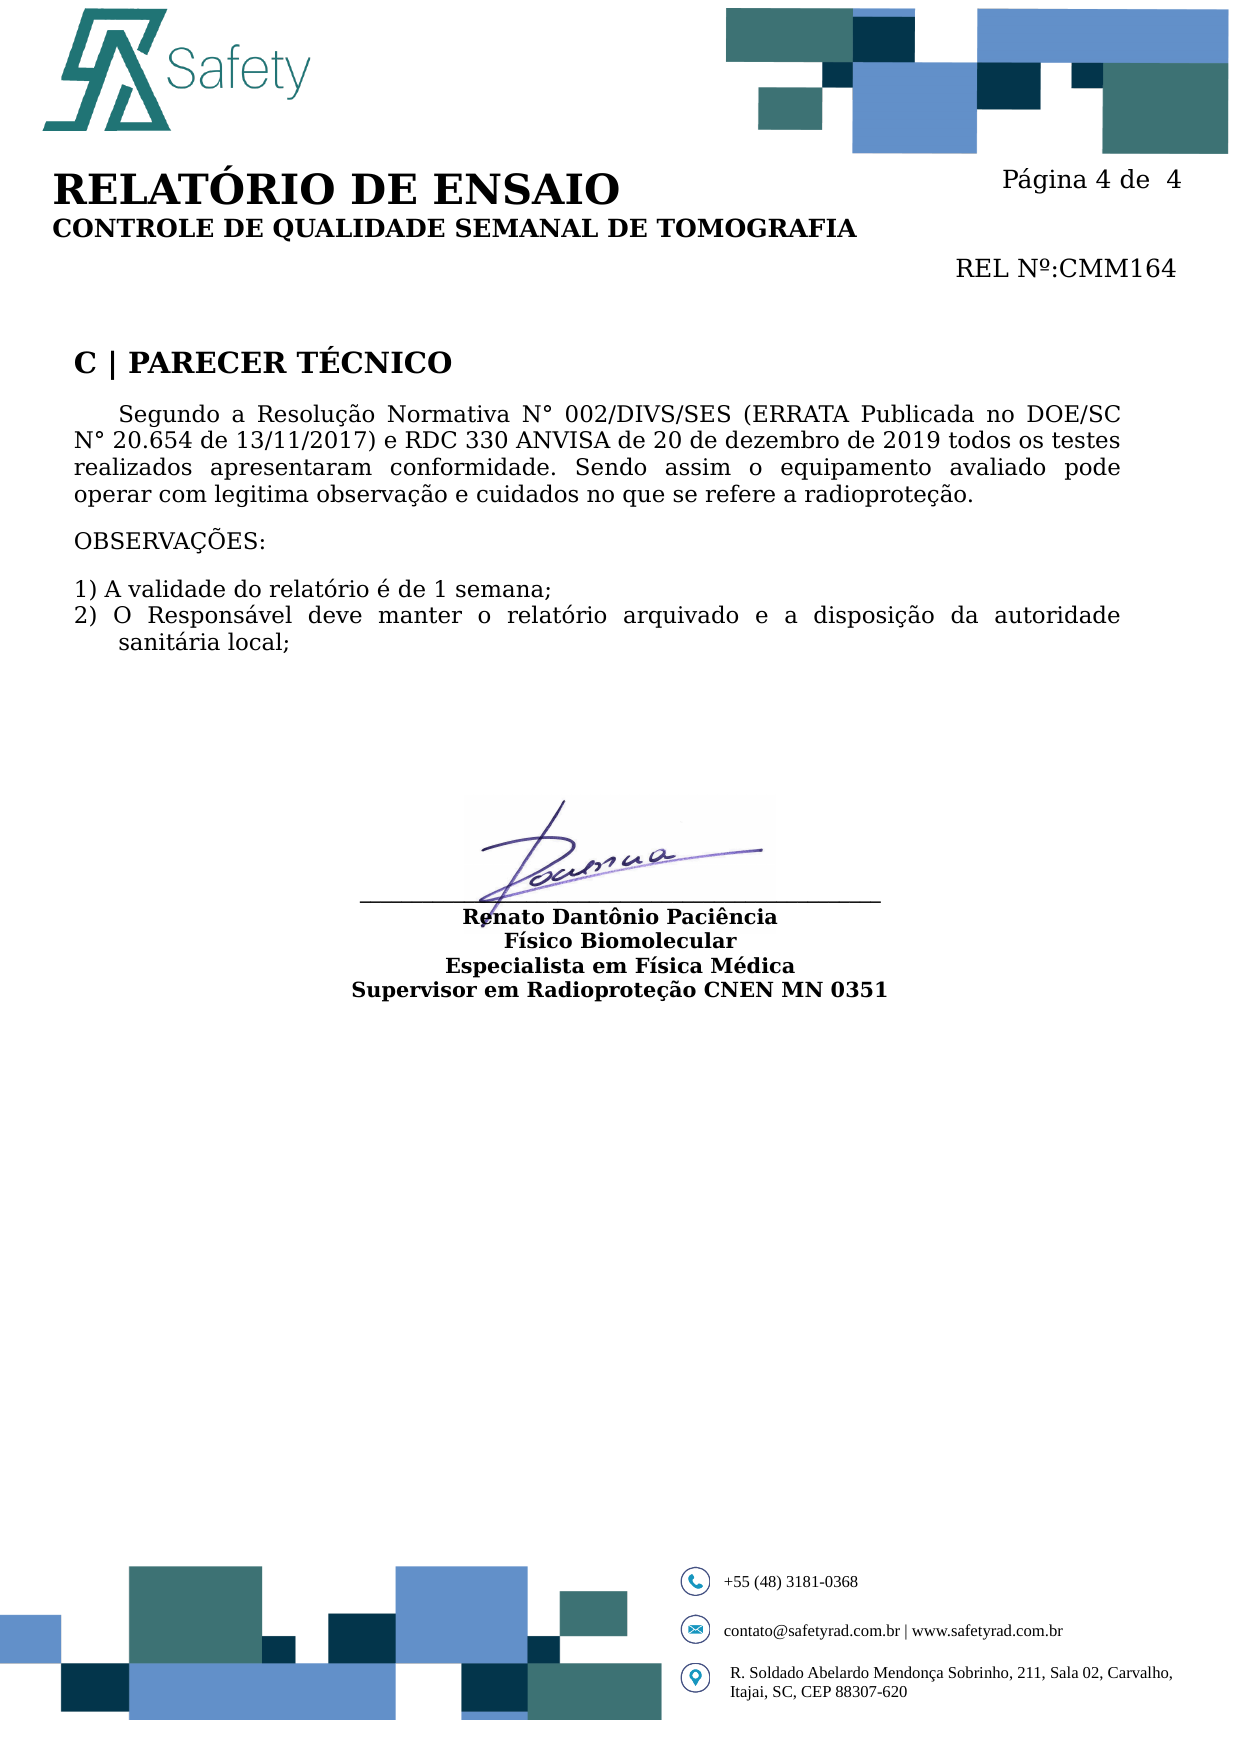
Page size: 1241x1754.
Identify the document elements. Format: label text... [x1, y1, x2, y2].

picture [680, 1566, 710, 1596]
text Especialista em Física Médica [118, 953, 1122, 978]
picture [464, 794, 776, 881]
text Segundo a Resolução Normativa N° 002/DIVS/SES (ERRATA Publicada no DOE/SC N° 20.654 de 13/11/2017) e RDC 330 ANVISA de 20 de dezembro de 2019 todos os testes realizados apresentaram conformidade. Sendo assim o equipamento avaliado pode operar com legitima observação e cuidados no que se refere a radioproteção. [74, 401, 1122, 507]
picture [0, 1566, 662, 1720]
text Supervisor em Radioproteção CNEN MN 0351 [118, 978, 1122, 1002]
text Renato Dantônio Paciência [118, 904, 1122, 929]
text OBSERVAÇÕES: [74, 528, 1122, 555]
picture [42, 8, 311, 131]
text __________________________________________________ [118, 881, 1122, 904]
text 1) A validade do relatório é de 1 semana; [74, 576, 1122, 602]
text Físico Biomolecular [118, 929, 1122, 953]
picture [680, 1663, 710, 1693]
text C | PARECER TÉCNICO [74, 346, 1122, 380]
picture [680, 1614, 710, 1644]
text 2) O Responsável deve manter o relatório arquivado e a disposição da autoridade sanitária local; [74, 602, 1122, 656]
picture [725, 8, 1229, 154]
